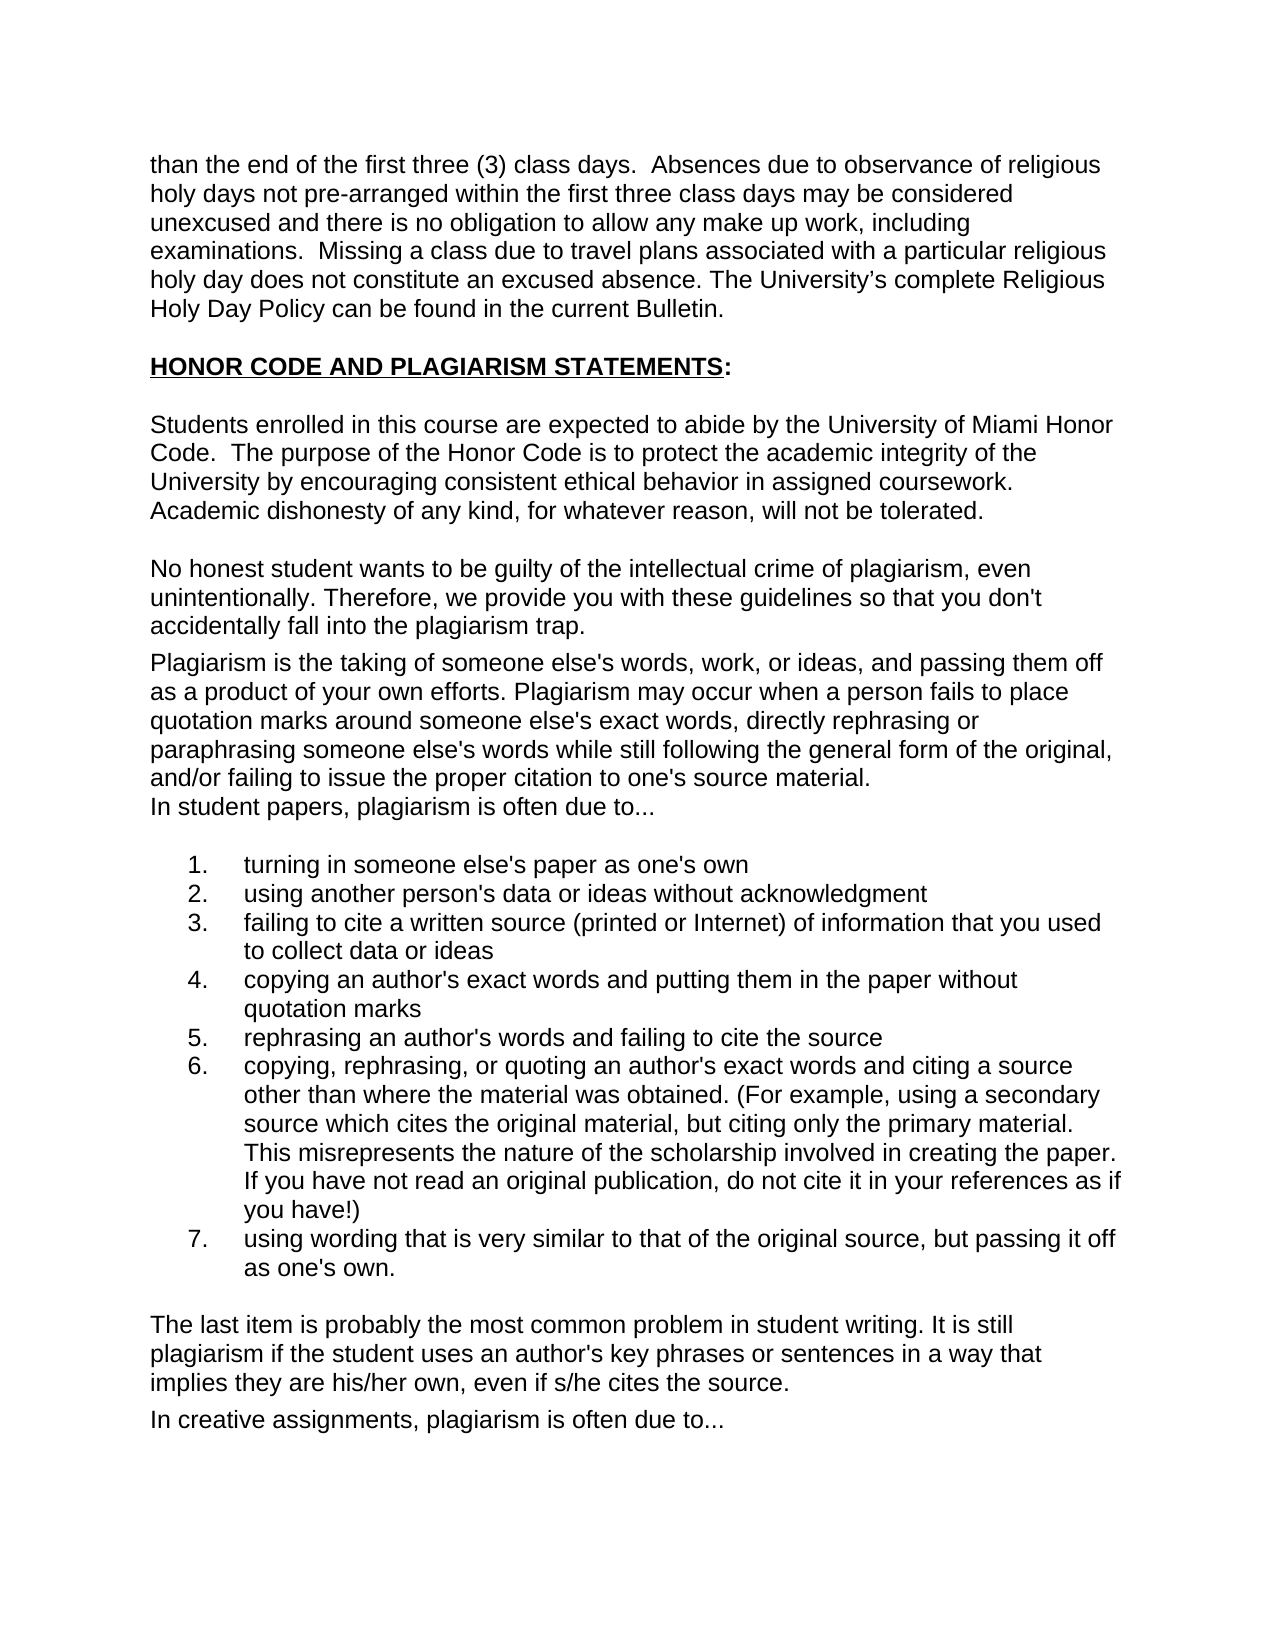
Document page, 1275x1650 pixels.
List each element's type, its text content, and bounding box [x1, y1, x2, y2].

list using another person's data or ideas without acknowledgment [187, 879, 1125, 907]
list rephrasing an author's words and failing to cite the source [187, 1022, 1125, 1051]
text HONOR CODE AND PLAGIARISM STATEMENTS: [150, 352, 1125, 380]
list copying an author's exact words and putting them in the paper without quotation marks [187, 965, 1125, 1022]
list turning in someone else's paper as one's own [187, 850, 1125, 879]
text In creative assignments, plagiarism is often due to... [150, 1405, 1125, 1434]
text In student papers, plagiarism is often due to... [150, 792, 1125, 821]
text No honest student wants to be guilty of the intellectual crime of plagiarism, even unintentionally. Therefore, we provide you with these guidelines so that you don't accidentally fall into the plagiarism trap. [150, 554, 1125, 640]
list failing to cite a written source (printed or Internet) of information that you used to collect data or ideas [187, 907, 1125, 965]
text Students enrolled in this course are expected to abide by the University of Miami Honor Code. The purpose of the Honor Code is to protect the academic integrity of the University by encouraging consistent ethical behavior in assigned coursework. Academic dishonesty of any kind, for whatever reason, will not be tolerated. [150, 409, 1125, 524]
list using wording that is very similar to that of the original source, but passing it off as one's own. [187, 1224, 1125, 1281]
text Plagiarism is the taking of someone else's words, work, or ideas, and passing them off as a product of your own efforts. Plagiarism may occur when a person fails to place quotation marks around someone else's exact words, directly rephrasing or paraphrasing someone else's words while still following the general form of the original, and/or failing to issue the proper citation to one's source material. [150, 648, 1125, 792]
